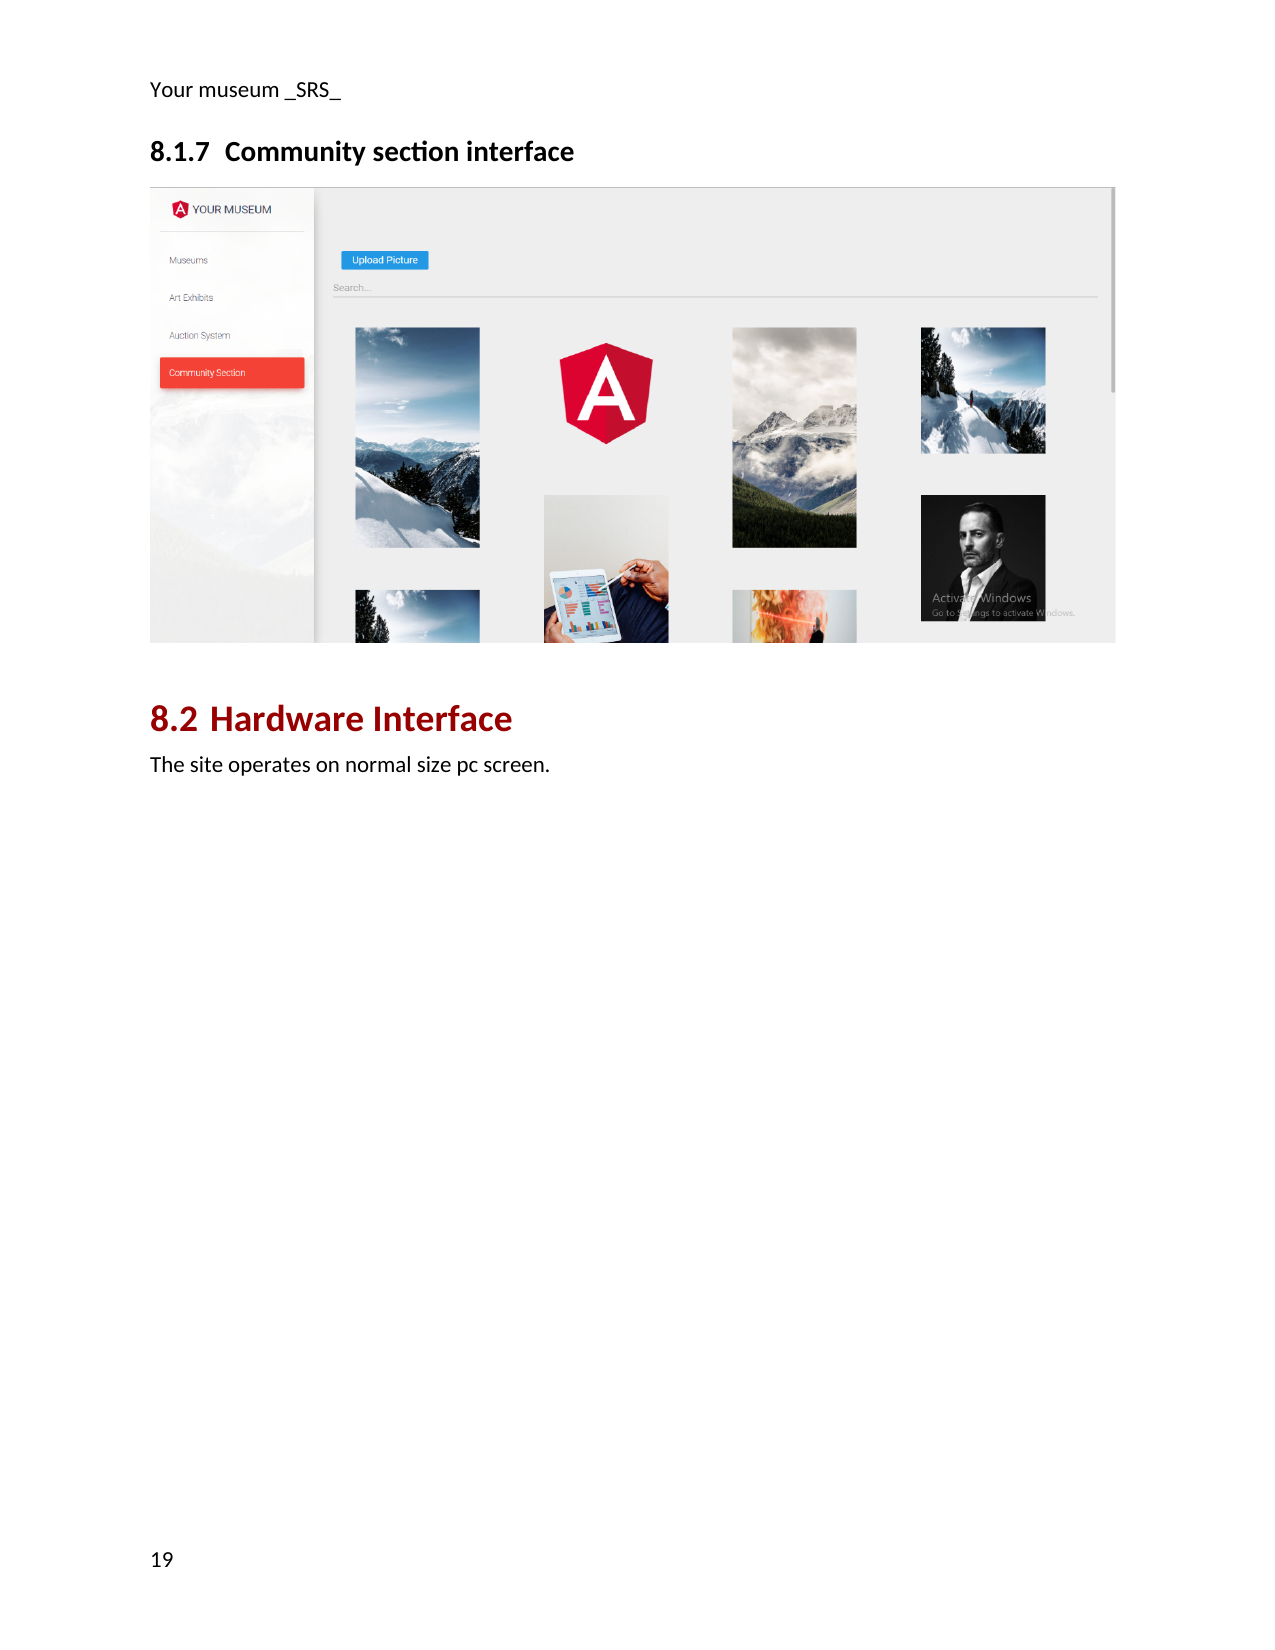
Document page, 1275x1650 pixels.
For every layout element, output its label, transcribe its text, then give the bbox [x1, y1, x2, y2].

subtitle Hardware Interface [150, 695, 1117, 741]
picture [150, 187, 1116, 643]
subtitle Community section interface [150, 133, 1117, 169]
text The site operates on normal size pc screen. [150, 750, 1117, 778]
